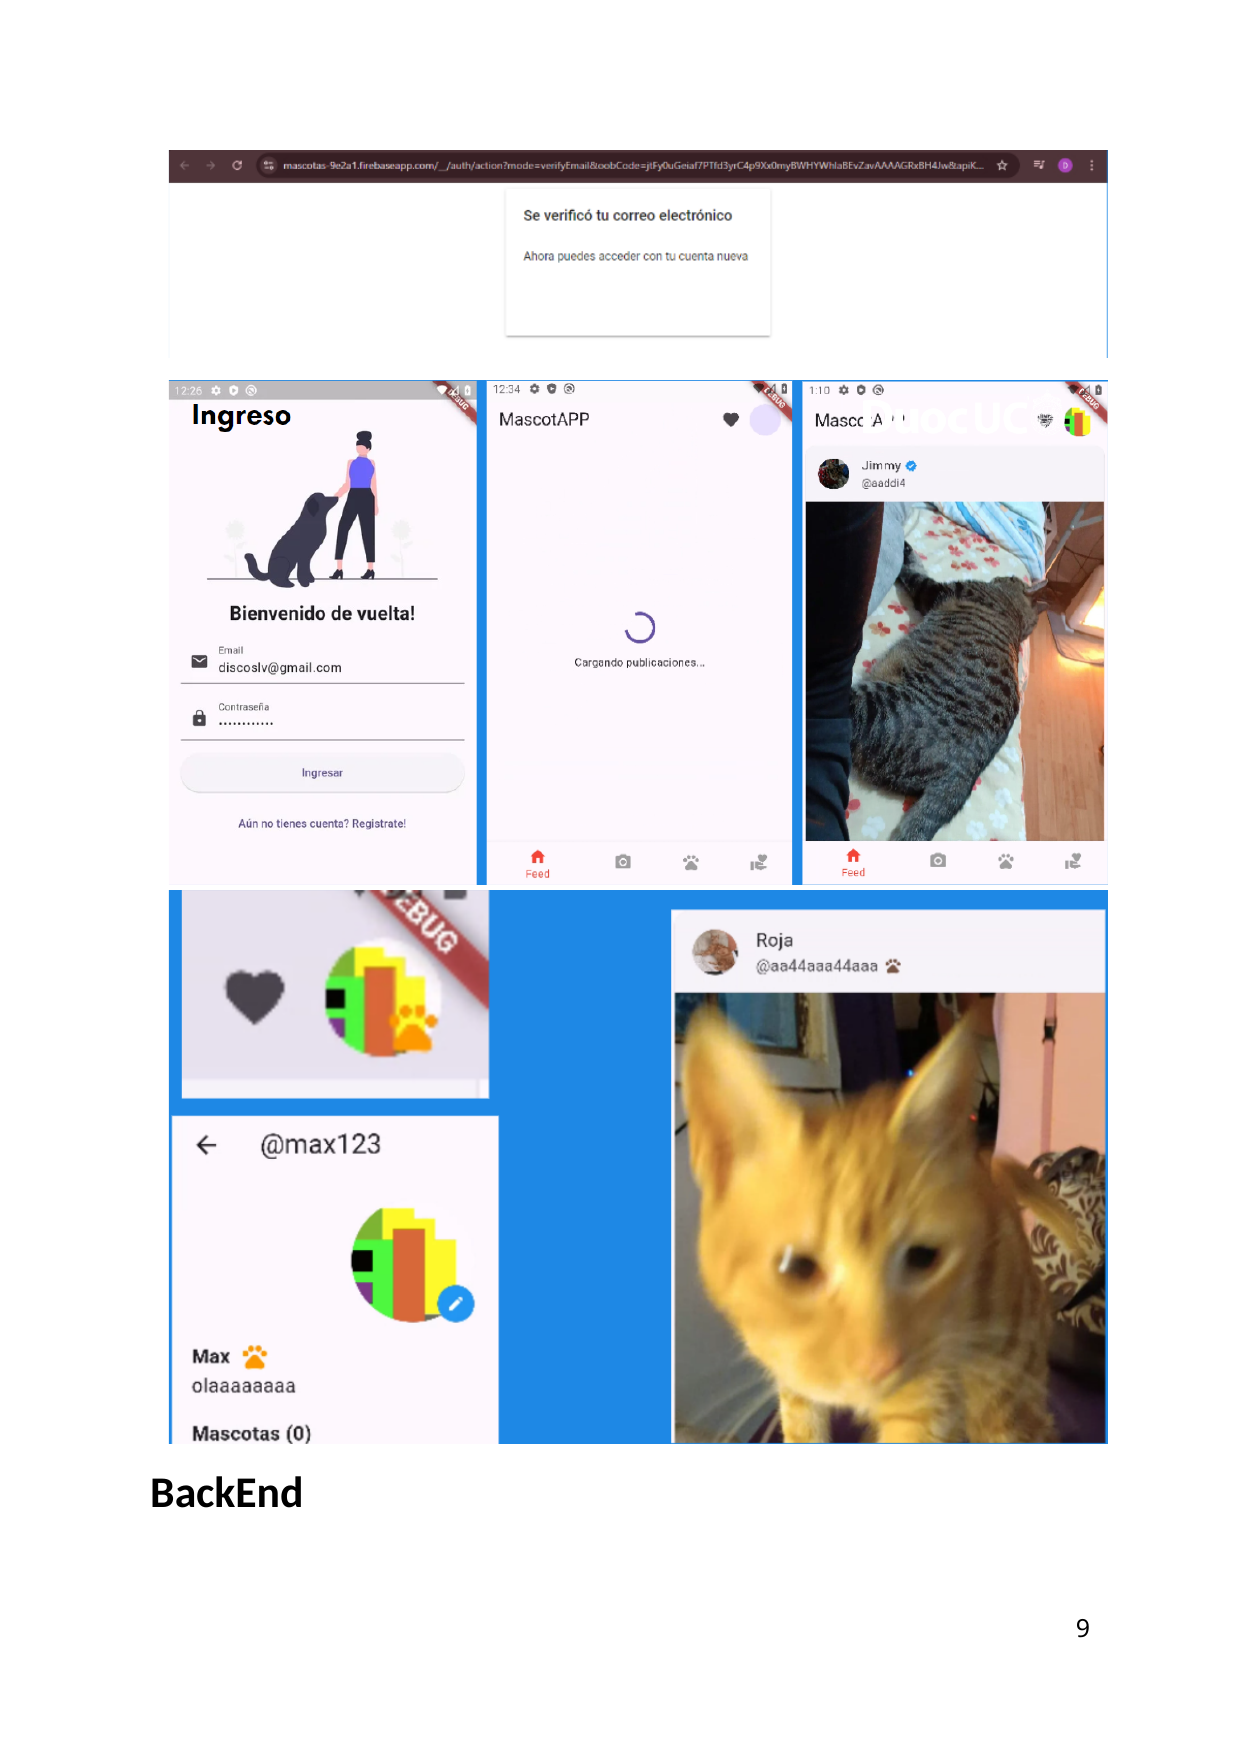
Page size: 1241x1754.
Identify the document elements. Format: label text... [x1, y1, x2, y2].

text BackEnd [150, 1465, 1090, 1519]
